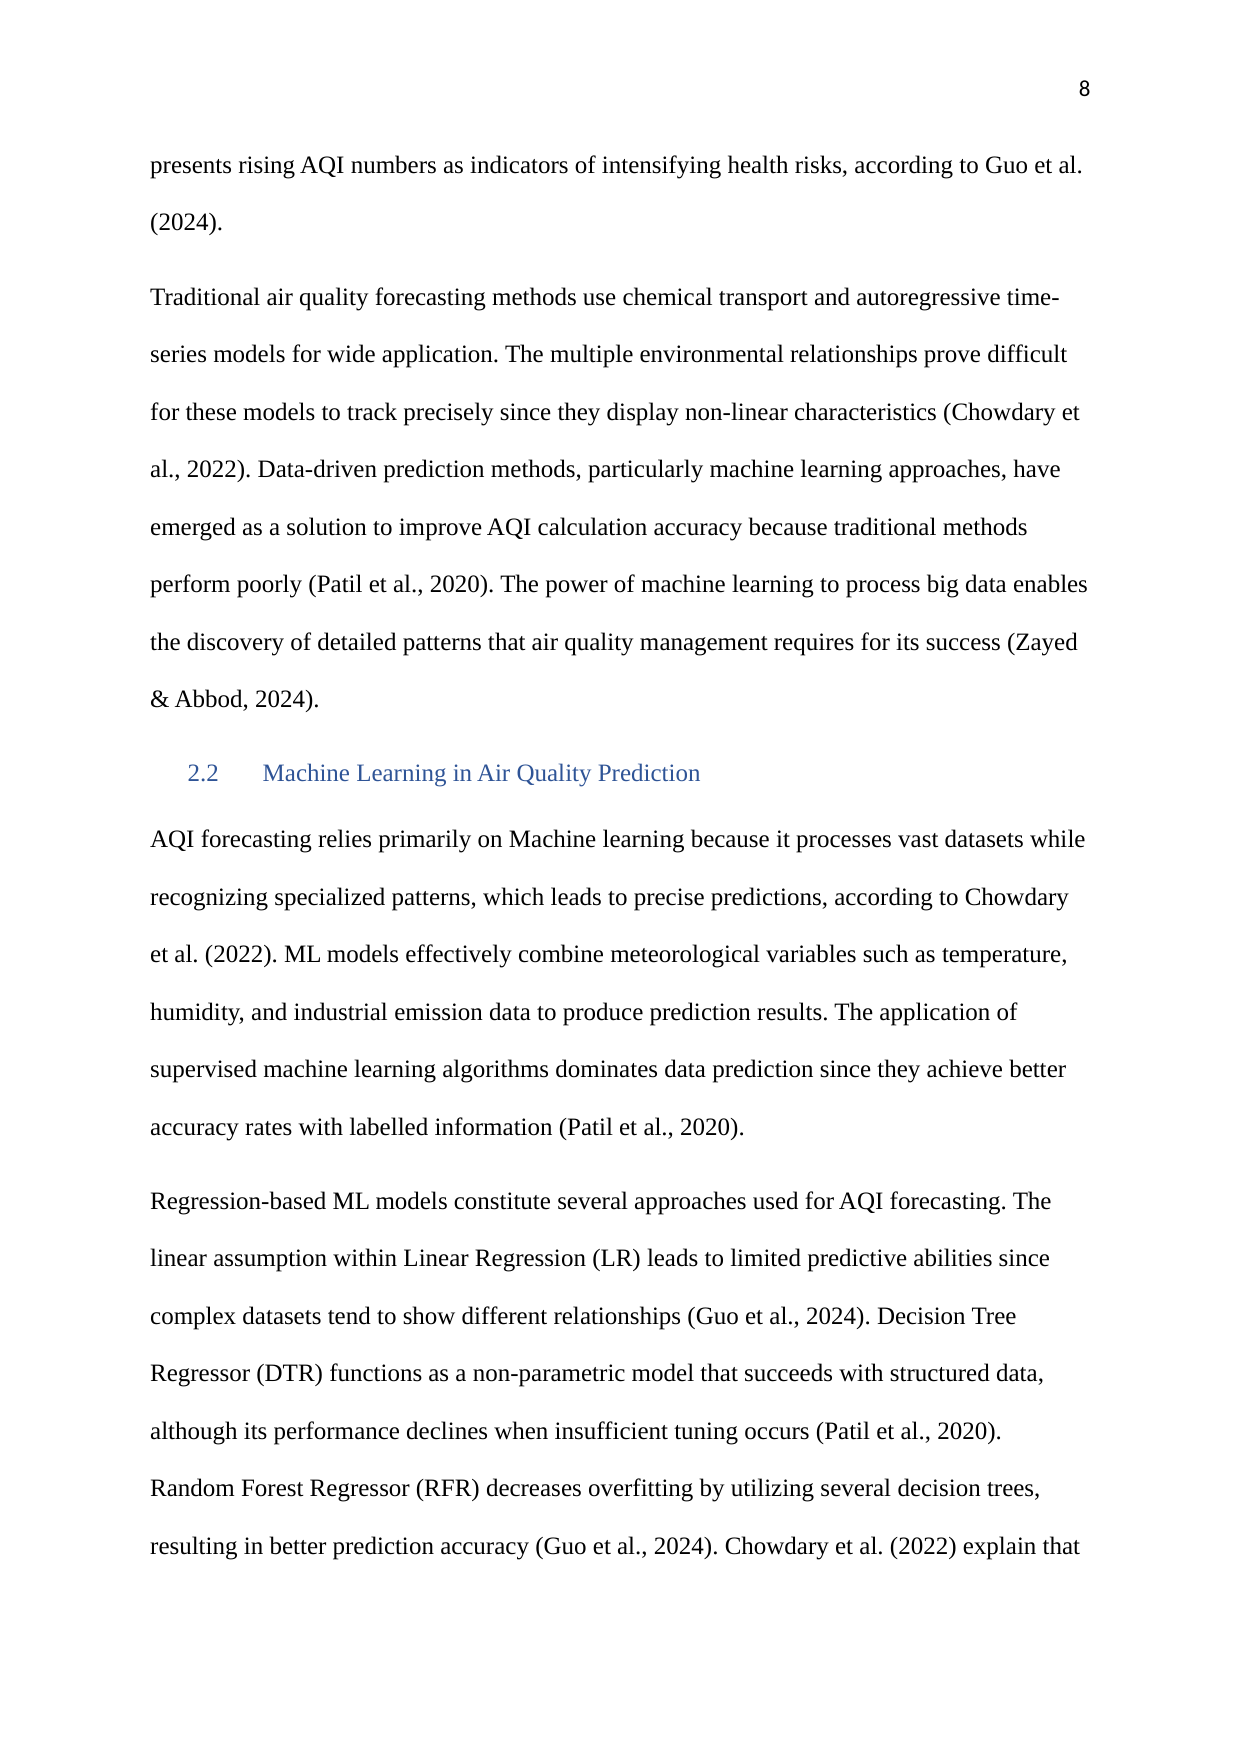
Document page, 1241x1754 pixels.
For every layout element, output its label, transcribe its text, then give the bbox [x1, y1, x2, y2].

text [150, 150, 1090, 236]
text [150, 1186, 1090, 1559]
text Traditional air quality forecasting methods use chemical transport and autoregressive time-series models for wide application. The multiple environmental relationships prove difficult for these models to track precisely since they display non-linear characteristics (Chowdary et al., 2022). Data-driven prediction methods, particularly machine learning approaches, have emerged as a solution to improve AQI calculation accuracy because traditional methods perform poorly (Patil et al., 2020). The power of machine learning to process big data enables the discovery of detailed patterns that air quality management requires for its success (Zayed & Abbod, 2024). [150, 282, 1090, 713]
text AQI forecasting relies primarily on Machine learning because it processes vast datasets while recognizing specialized patterns, which leads to precise predictions, according to Chowdary et al. (2022). ML models effectively combine meteorological variables such as temperature, humidity, and industrial emission data to produce prediction results. The application of supervised machine learning algorithms dominates data prediction since they achieve better accuracy rates with labelled information (Patil et al., 2020). [150, 824, 1090, 1140]
subtitle Machine Learning in Air Quality Prediction [187, 758, 1090, 787]
